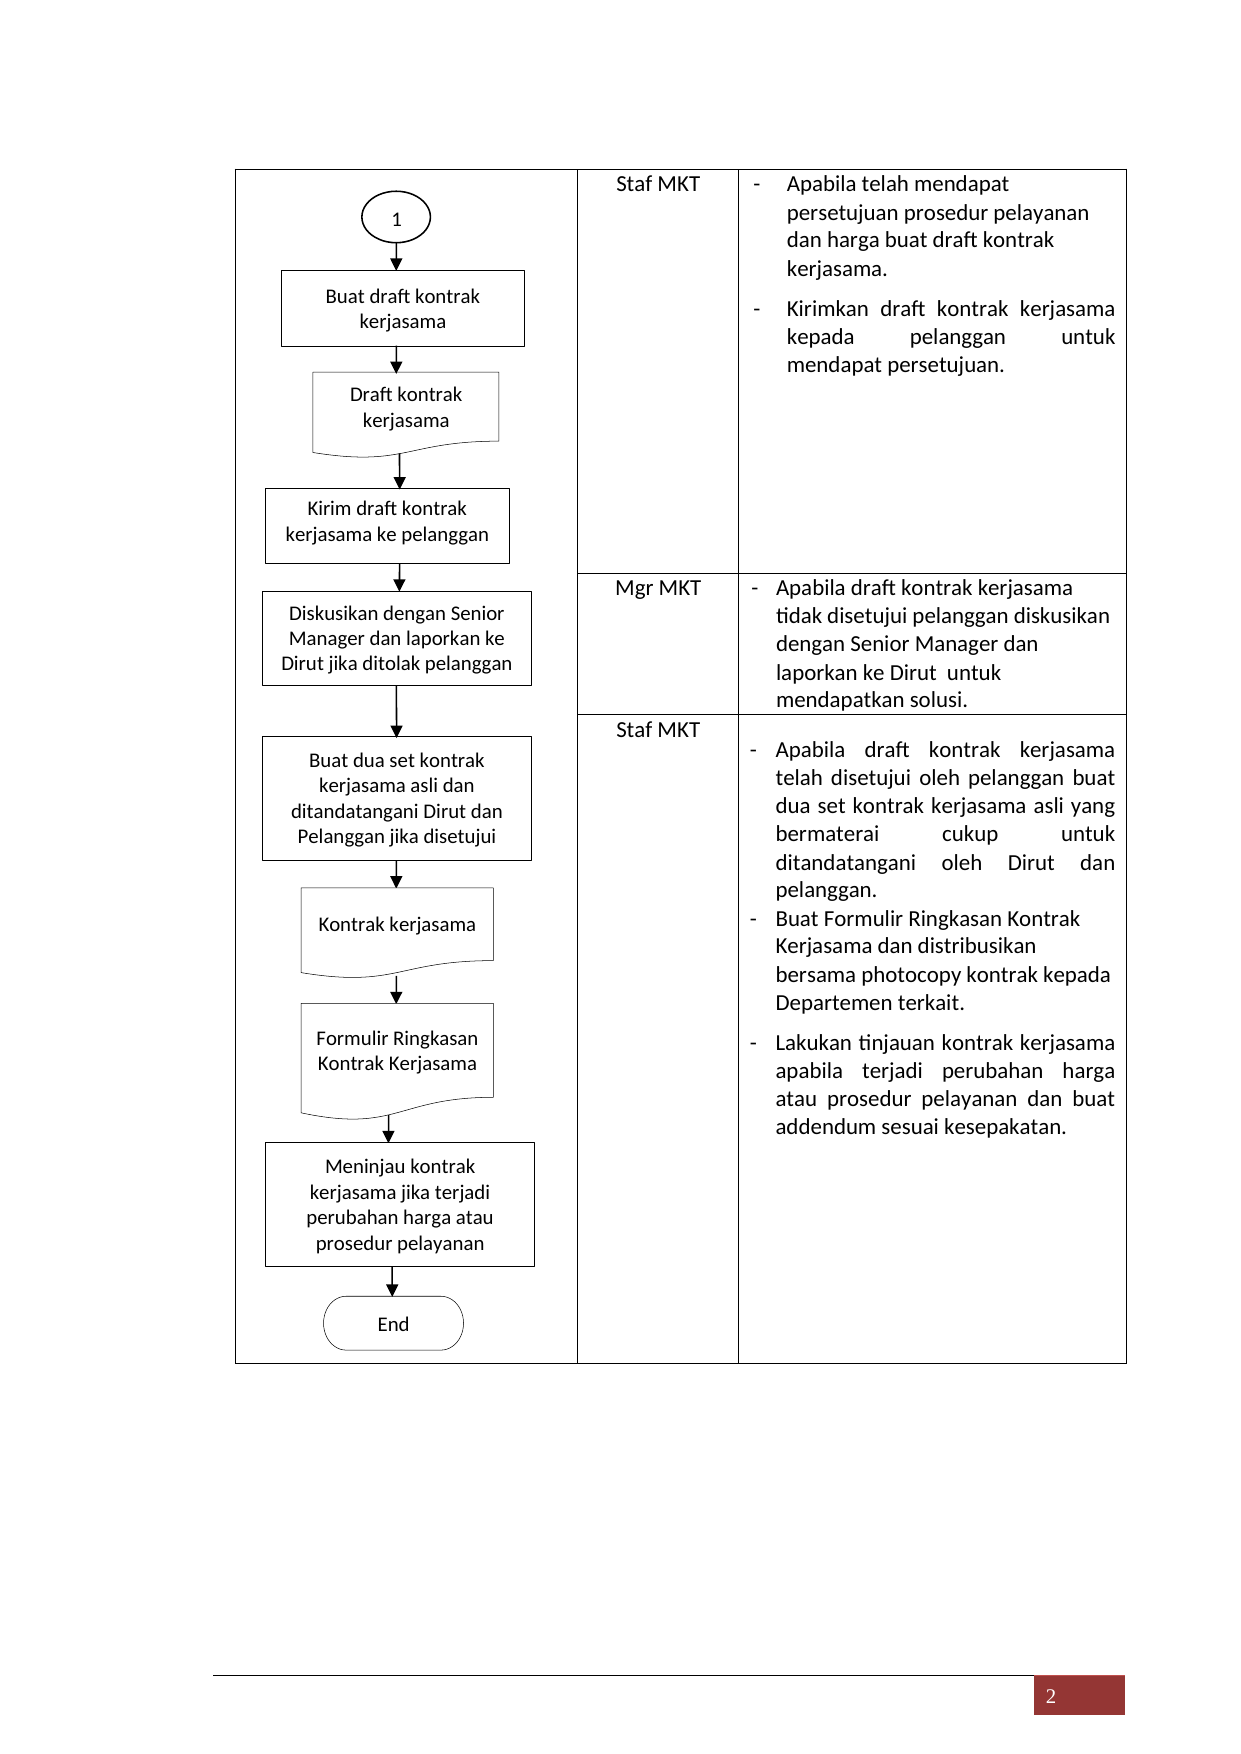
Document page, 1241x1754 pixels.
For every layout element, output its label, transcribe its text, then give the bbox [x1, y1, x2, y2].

table_cell Staf MKT [578, 715, 738, 1363]
table_cell Apabila draft kontrak kerjasama telah disetujui oleh pelanggan buat dua set kontrak kerjasama asli yang bermaterai cukup untuk ditandatangani oleh Dirut dan pelanggan. Buat Formulir Ringkasan Kontrak Kerjasama dan distribusikan bersama photocopy kontrak kepada Departemen terkait. Lakukan tinjauan kontrak kerjasama apabila terjadi perubahan harga atau prosedur pelayanan dan buat addendum sesuai kesepakatan. [739, 715, 1126, 1363]
table_cell Apabila draft kontrak kerjasama tidak disetujui pelanggan diskusikan dengan Senior Manager dan laporkan ke Dirut untuk mendapatkan solusi. [739, 574, 1126, 714]
table_cell Mgr MKT [578, 574, 738, 714]
table_header Apabila telah mendapat persetujuan prosedur pelayanan dan harga buat draft kontrak kerjasama. Kirimkan draft kontrak kerjasama kepada pelanggan untuk mendapat persetujuan. [739, 170, 1126, 572]
table_header [236, 170, 577, 1363]
table_header Staf MKT [578, 170, 738, 572]
